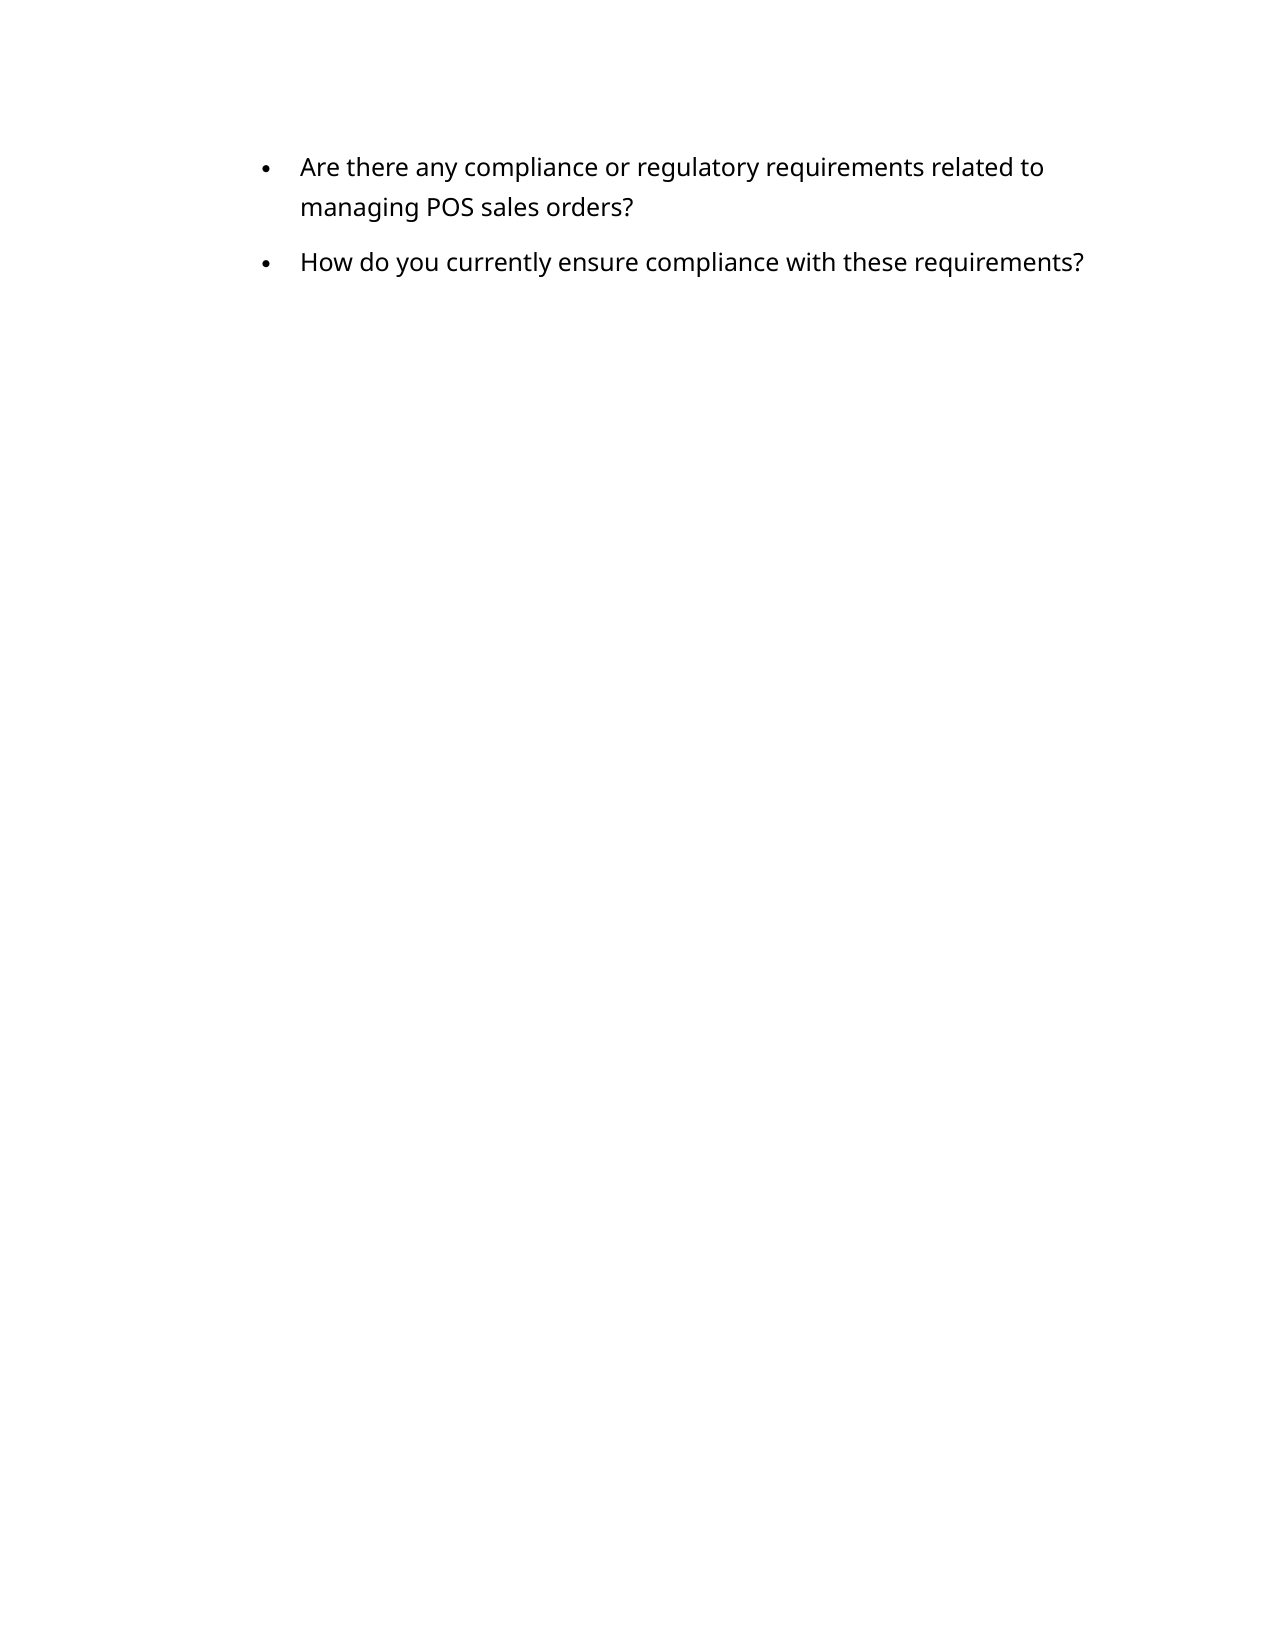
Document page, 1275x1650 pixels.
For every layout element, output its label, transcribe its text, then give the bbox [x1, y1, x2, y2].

list Are there any compliance or regulatory requirements related to managing POS sales orders? [262, 150, 1125, 223]
list How do you currently ensure compliance with these requirements? [262, 245, 1125, 279]
